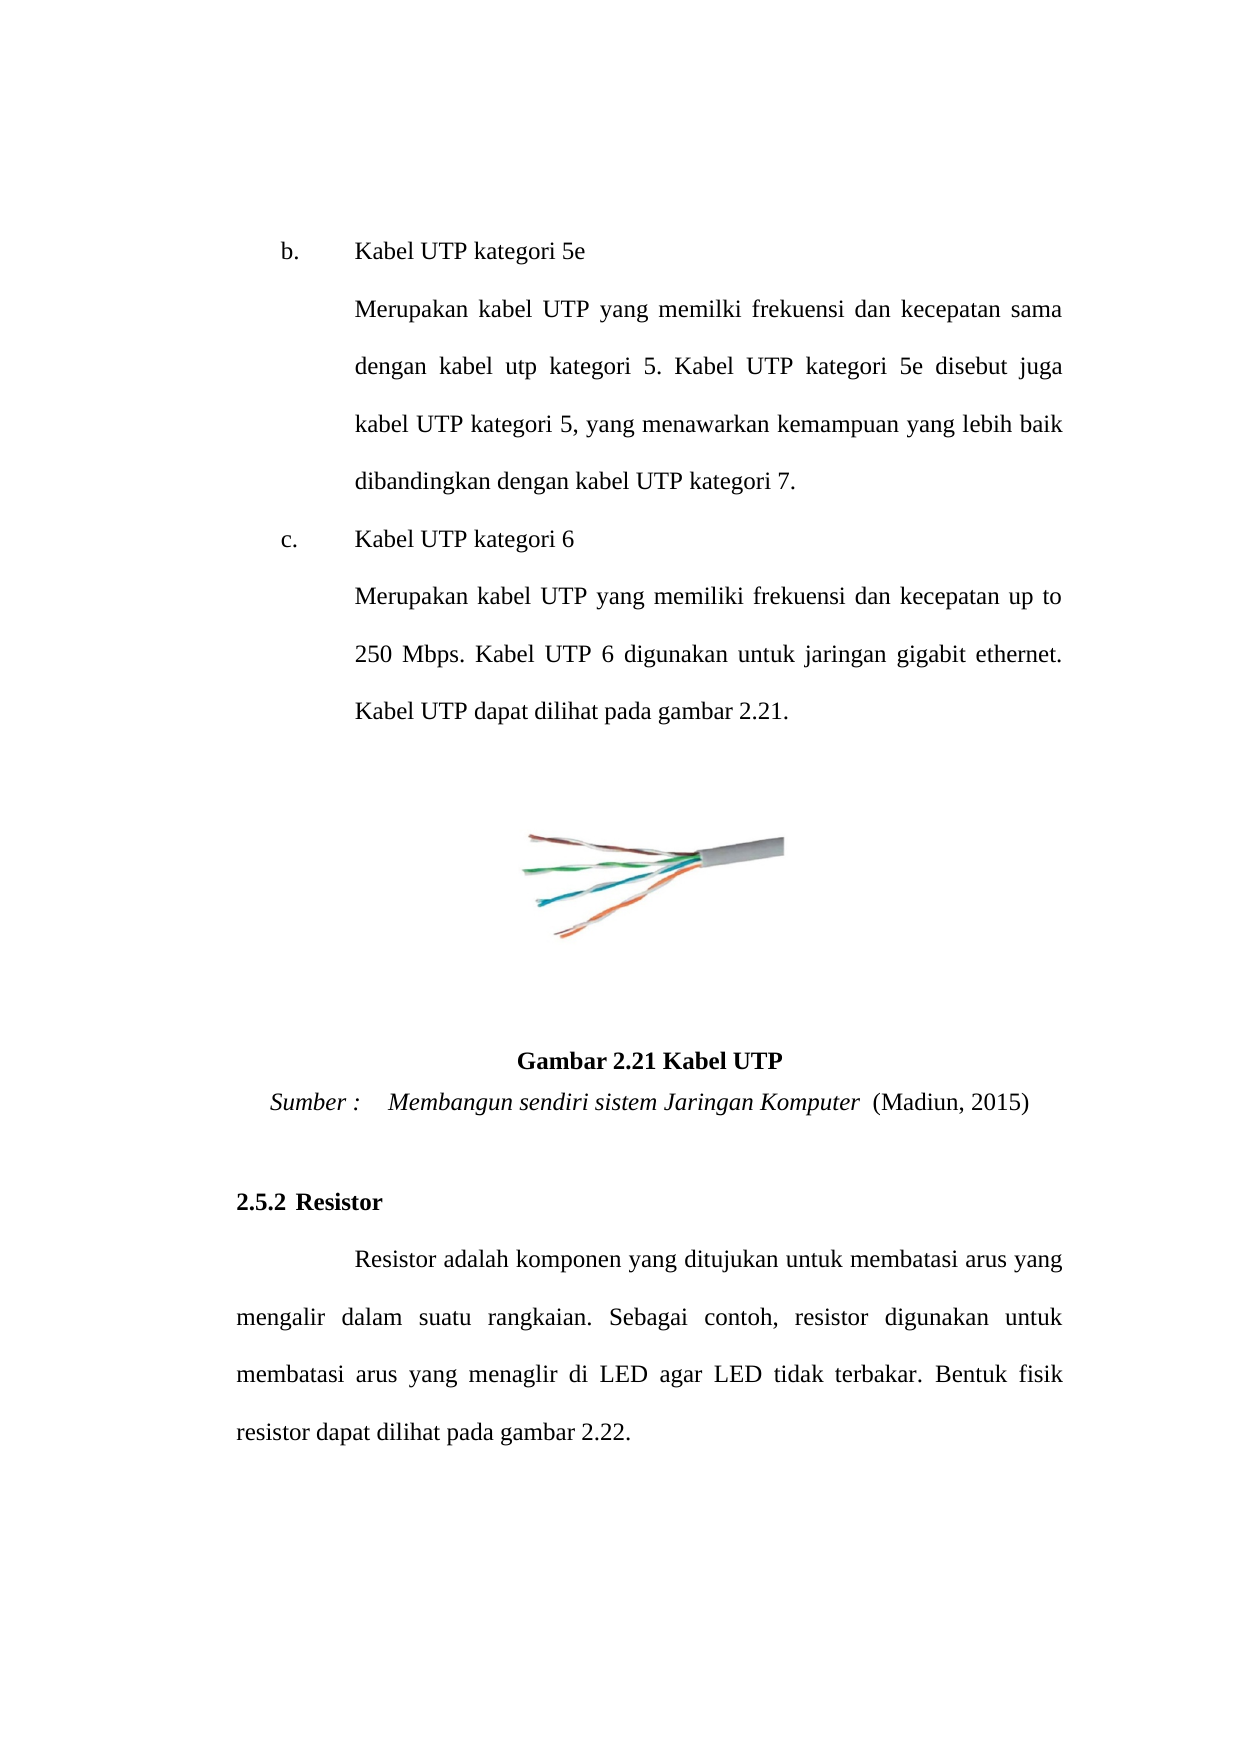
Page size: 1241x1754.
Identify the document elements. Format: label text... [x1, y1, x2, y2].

list Resistor [236, 1187, 1063, 1215]
list Merupakan kabel UTP yang memilki frekuensi dan kecepatan sama dengan kabel utp kategori 5. Kabel UTP kategori 5e disebut juga kabel UTP kategori 5, yang menawarkan kemampuan yang lebih baik dibandingkan dengan kabel UTP kategori 7. [325, 294, 1063, 495]
list Resistor adalah komponen yang ditujukan untuk membatasi arus yang mengalir dalam suatu rangkaian. Sebagai contoh, resistor digunakan untuk membatasi arus yang menaglir di LED agar LED tidak terbakar. Bentuk fisik resistor dapat dilihat pada gambar 2.22. [236, 1244, 1063, 1445]
list Merupakan kabel UTP yang memiliki frekuensi dan kecepatan up to 250 Mbps. Kabel UTP 6 digunakan untuk jaringan gigabit ethernet. Kabel UTP dapat dilihat pada gambar 2.21. [325, 581, 1063, 725]
text Sumber : Membangun sendiri sistem Jaringan Komputer (Madiun, 2015) [236, 1087, 1063, 1116]
list Kabel UTP kategori 5e [281, 236, 1063, 265]
picture [500, 774, 799, 998]
list Kabel UTP kategori 6 [281, 524, 1063, 552]
text Gambar 2.21 Kabel UTP [236, 1046, 1063, 1075]
